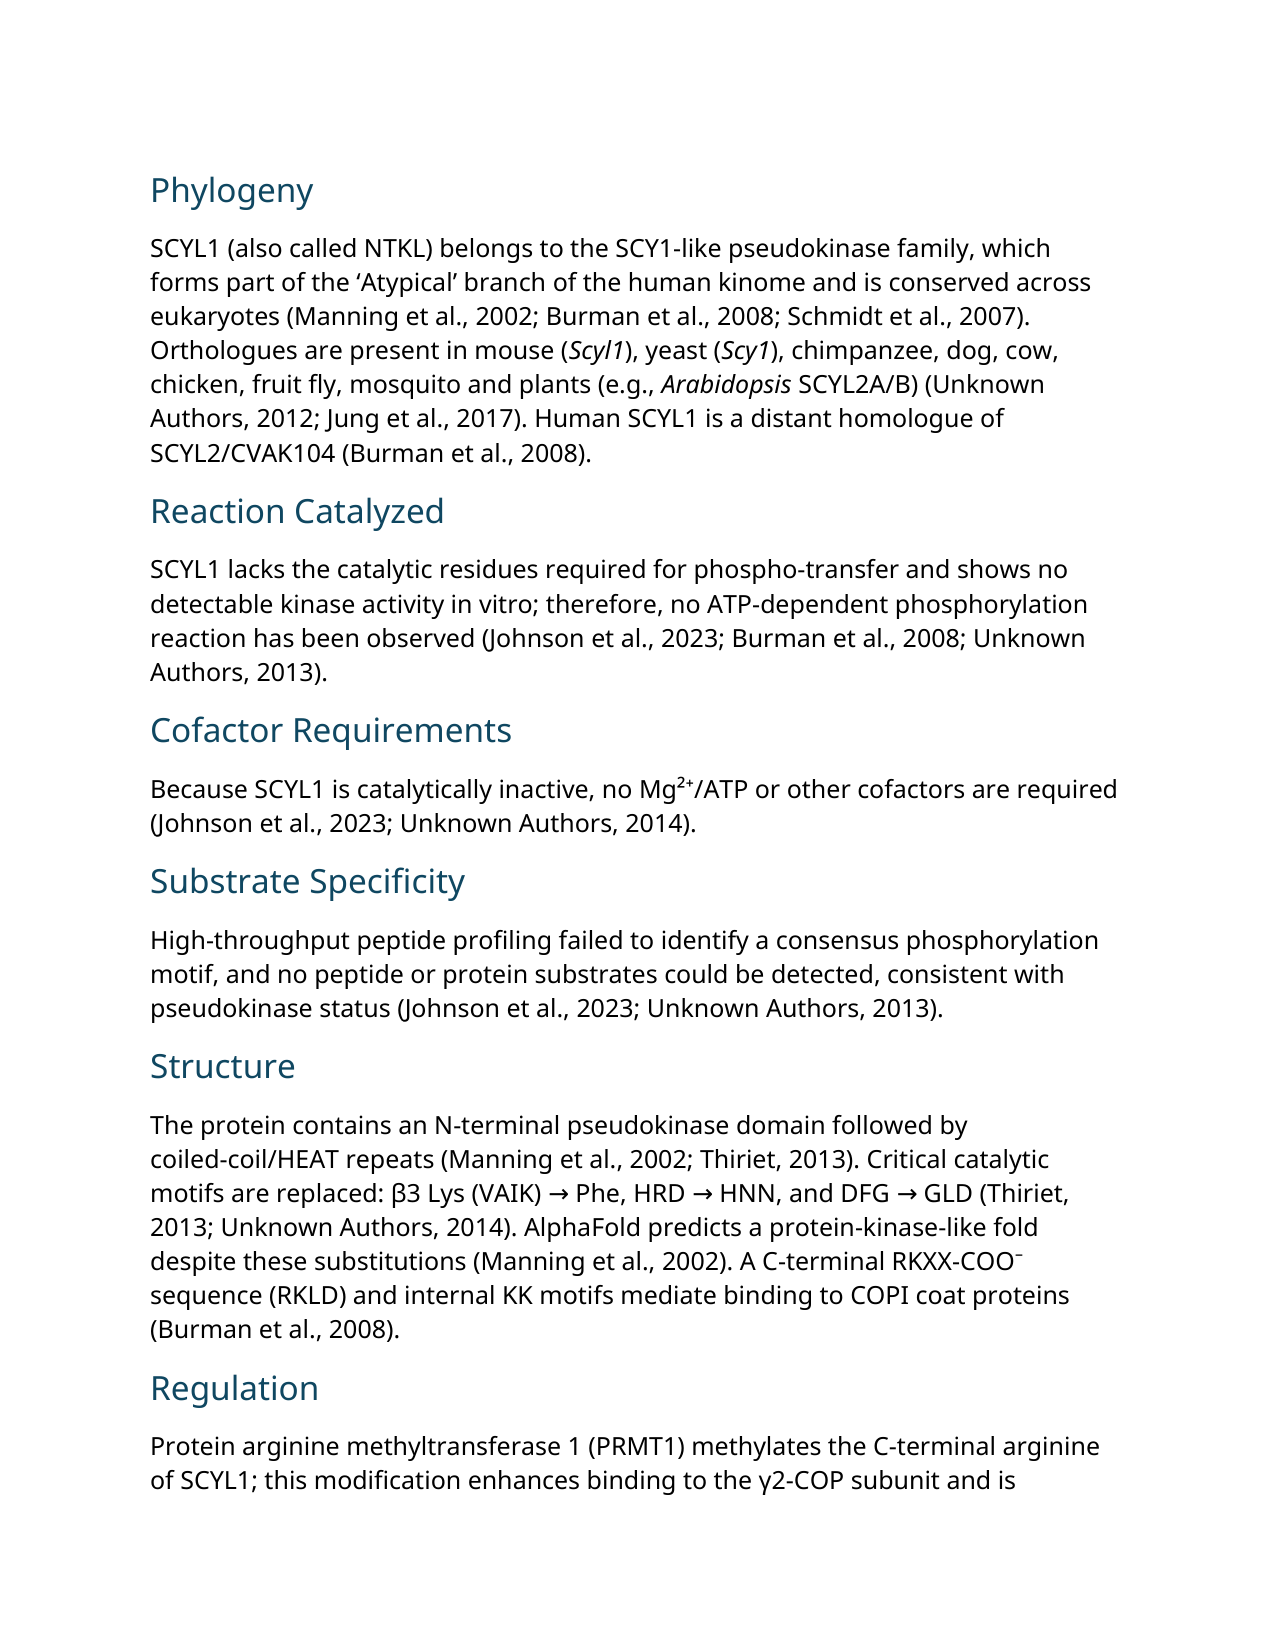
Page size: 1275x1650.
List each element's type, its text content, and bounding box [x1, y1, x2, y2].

subtitle Phylogeny [150, 167, 1125, 212]
subtitle Regulation [150, 1365, 1125, 1410]
text SCYL1 (also called NTKL) belongs to the SCY1-like pseudokinase family, which forms part of the ‘Atypical’ branch of the human kinome and is conserved across eukaryotes (Manning et al., 2002; Burman et al., 2008; Schmidt et al., 2007). Orthologues are present in mouse (Scyl1), yeast (Scy1), chimpanzee, dog, cow, chicken, fruit fly, mosquito and plants (e.g., Arabidopsis SCYL2A/B) (Unknown Authors, 2012; Jung et al., 2017). Human SCYL1 is a distant homologue of SCYL2/CVAK104 (Burman et al., 2008). [150, 231, 1125, 469]
subtitle Reaction Catalyzed [150, 488, 1125, 533]
subtitle Substrate Specificity [150, 858, 1125, 904]
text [150, 1429, 1125, 1497]
subtitle Structure [150, 1043, 1125, 1089]
text Because SCYL1 is catalytically inactive, no Mg²⁺/ATP or other cofactors are required (Johnson et al., 2023; Unknown Authors, 2014). [150, 771, 1125, 839]
text High-throughput peptide profiling failed to identify a consensus phosphorylation motif, and no peptide or protein substrates could be detected, consistent with pseudokinase status (Johnson et al., 2023; Unknown Authors, 2013). [150, 922, 1125, 1024]
text SCYL1 lacks the catalytic residues required for phospho-transfer and shows no detectable kinase activity in vitro; therefore, no ATP-dependent phosphorylation reaction has been observed (Johnson et al., 2023; Burman et al., 2008; Unknown Authors, 2013). [150, 552, 1125, 688]
subtitle Cofactor Requirements [150, 707, 1125, 753]
text The protein contains an N-terminal pseudokinase domain followed by coiled-coil/HEAT repeats (Manning et al., 2002; Thiriet, 2013). Critical catalytic motifs are replaced: β3 Lys (VAIK) → Phe, HRD → HNN, and DFG → GLD (Thiriet, 2013; Unknown Authors, 2014). AlphaFold predicts a protein-kinase-like fold despite these substitutions (Manning et al., 2002). A C-terminal RKXX-COO⁻ sequence (RKLD) and internal KK motifs mediate binding to COPI coat proteins (Burman et al., 2008). [150, 1107, 1125, 1346]
